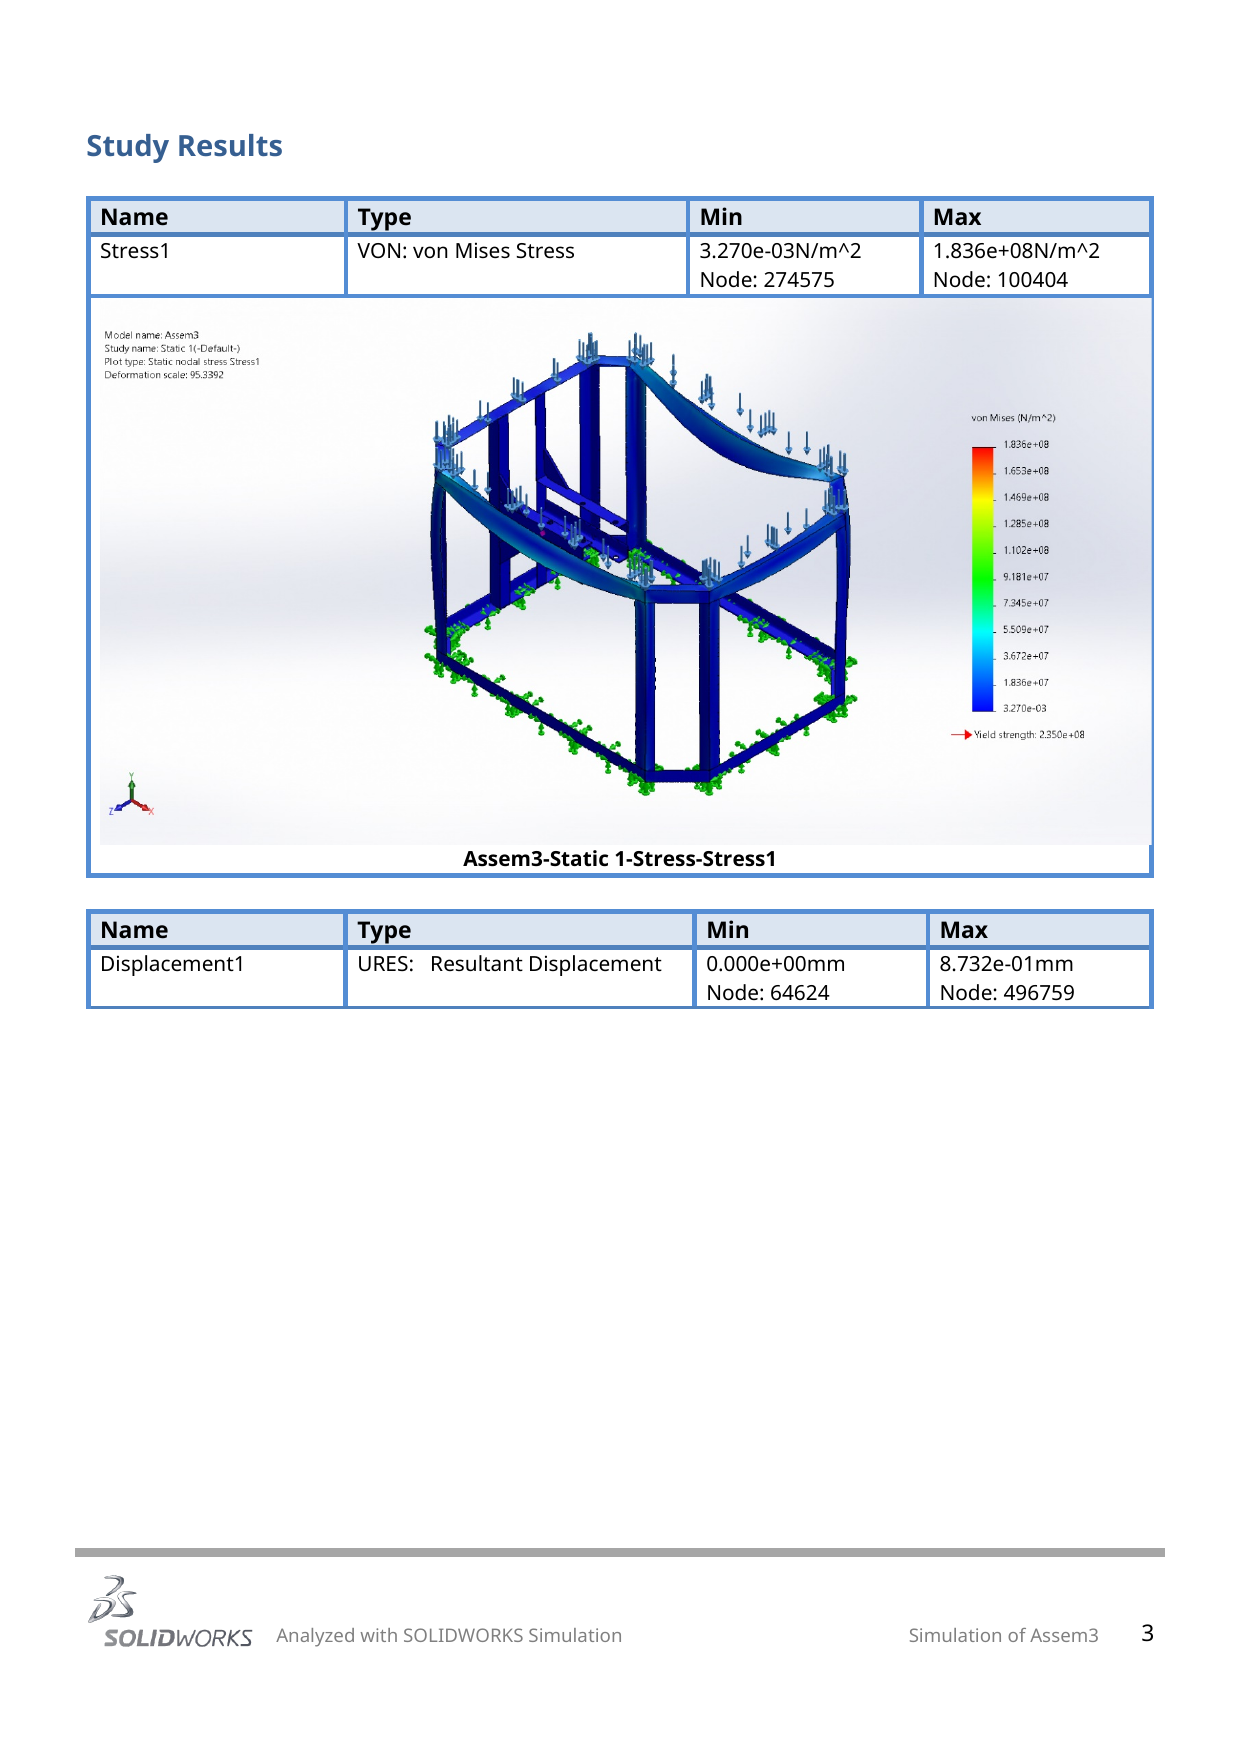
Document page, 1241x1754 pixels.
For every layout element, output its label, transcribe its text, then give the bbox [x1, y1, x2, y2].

picture [86, 1557, 254, 1648]
picture [100, 298, 1152, 845]
table_header Study Results [75, 75, 1165, 1008]
